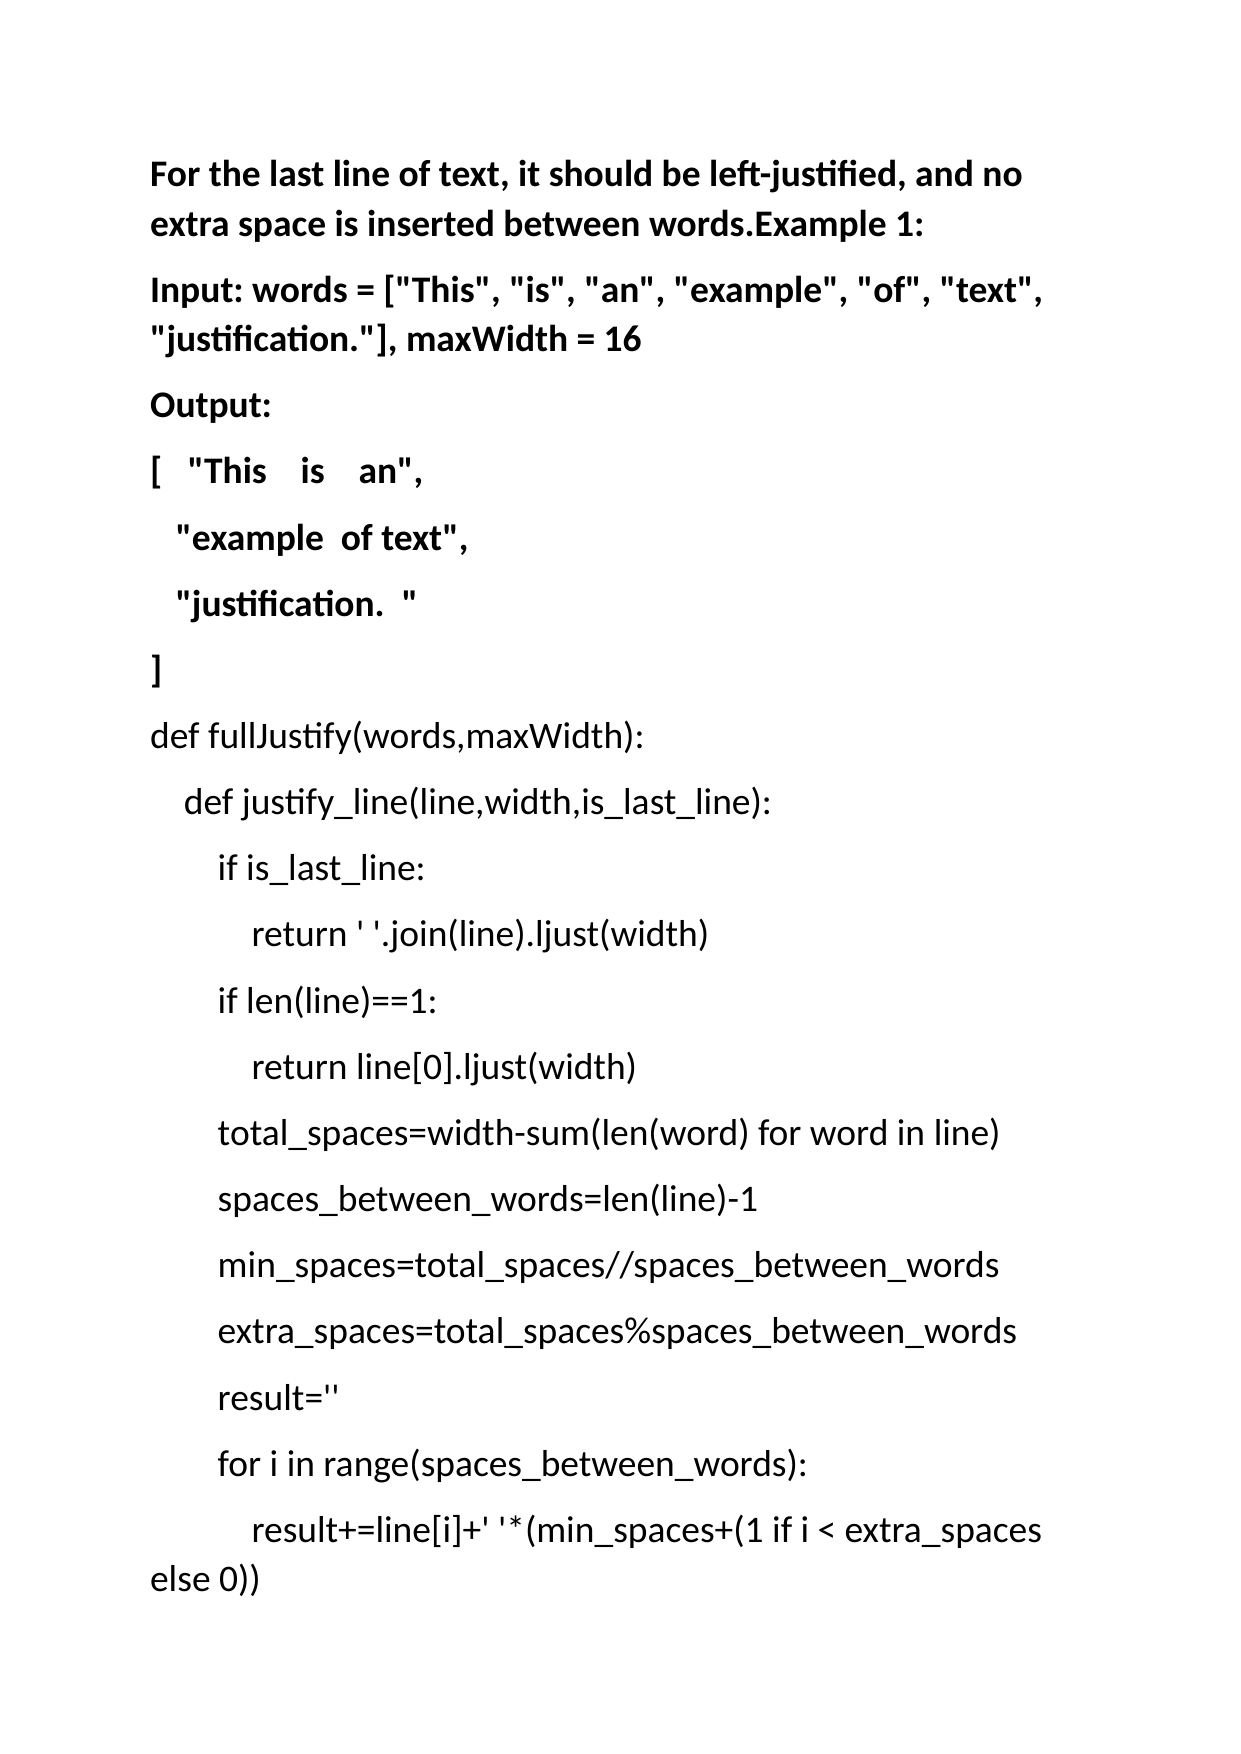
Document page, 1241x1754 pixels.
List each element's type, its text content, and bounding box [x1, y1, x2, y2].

text extra_spaces=total_spaces%spaces_between_words [150, 1307, 1090, 1353]
text Input: words = ["This", "is", "an", "example", "of", "text", "justification."], maxWidth = 16 [150, 266, 1090, 361]
text "example of text", [150, 513, 1090, 559]
text "justification. " [150, 580, 1090, 626]
text ] [150, 646, 1090, 692]
text total_spaces=width-sum(len(word) for word in line) [150, 1109, 1090, 1155]
text result+=line[i]+' '*(min_spaces+(1 if i < extra_spaces else 0)) [150, 1506, 1090, 1601]
text return ' '.join(line).ljust(width) [150, 910, 1090, 956]
text if len(line)==1: [150, 977, 1090, 1022]
text result='' [150, 1373, 1090, 1419]
text For the last line of text, it should be left-justified, and no extra space is inserted between words.Example 1: [150, 150, 1090, 245]
text Output: [150, 381, 1090, 427]
text min_spaces=total_spaces//spaces_between_words [150, 1241, 1090, 1287]
text spaces_between_words=len(line)-1 [150, 1175, 1090, 1221]
text if is_last_line: [150, 844, 1090, 890]
text def justify_line(line,width,is_last_line): [150, 778, 1090, 824]
text def fullJustify(words,maxWidth): [150, 712, 1090, 758]
text return line[0].ljust(width) [150, 1043, 1090, 1088]
text for i in range(spaces_between_words): [150, 1439, 1090, 1485]
text [ "This is an", [150, 447, 1090, 493]
